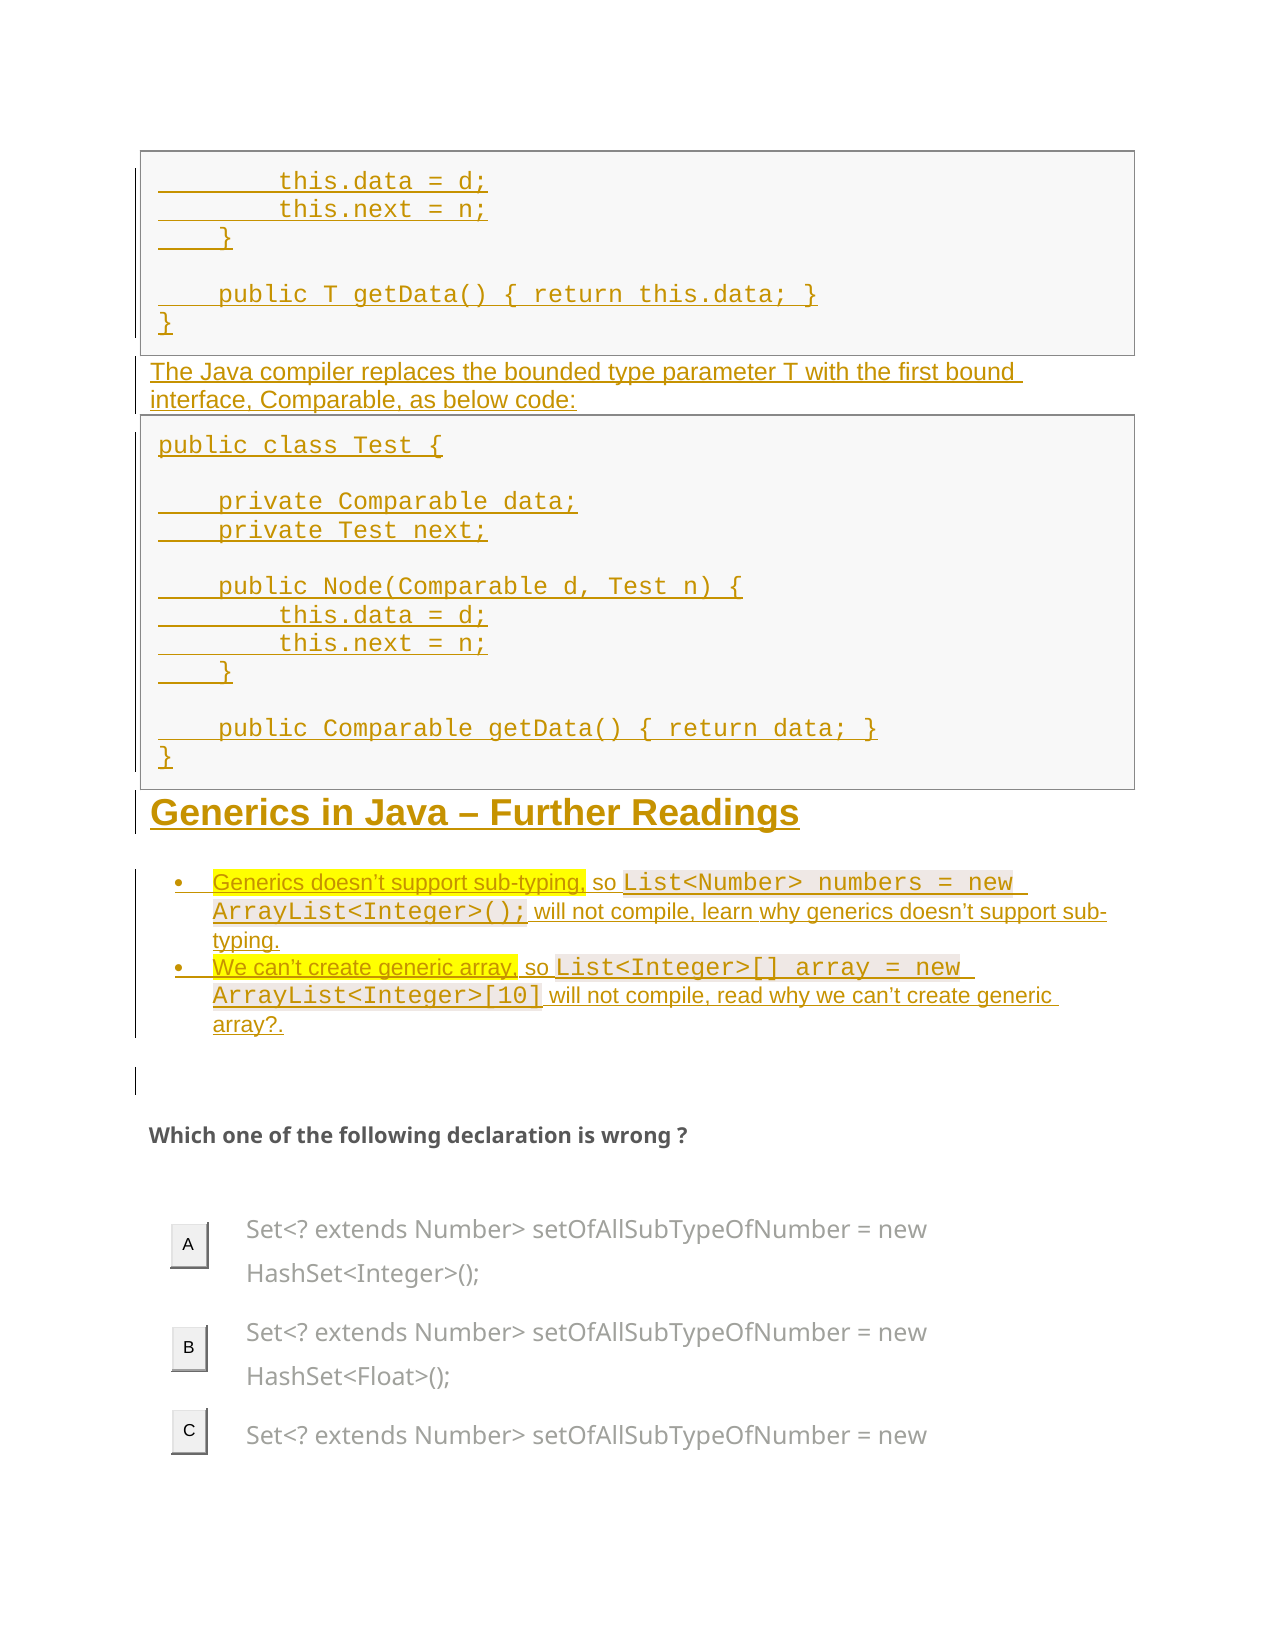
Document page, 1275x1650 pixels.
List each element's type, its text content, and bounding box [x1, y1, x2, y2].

table_header [141, 1194, 238, 1297]
table_header Which one of the following declaration is wrong ? [149, 1120, 1123, 1165]
table_cell [141, 1297, 238, 1400]
table_cell Set<? extends Number> setOfAllSubTypeOfNumber = new HashSet<Float>(); [238, 1297, 1116, 1400]
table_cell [238, 1400, 1116, 1463]
table_header Set<? extends Number> setOfAllSubTypeOfNumber = new HashSet<Integer>(); [238, 1194, 1116, 1297]
table_cell [141, 1400, 238, 1463]
